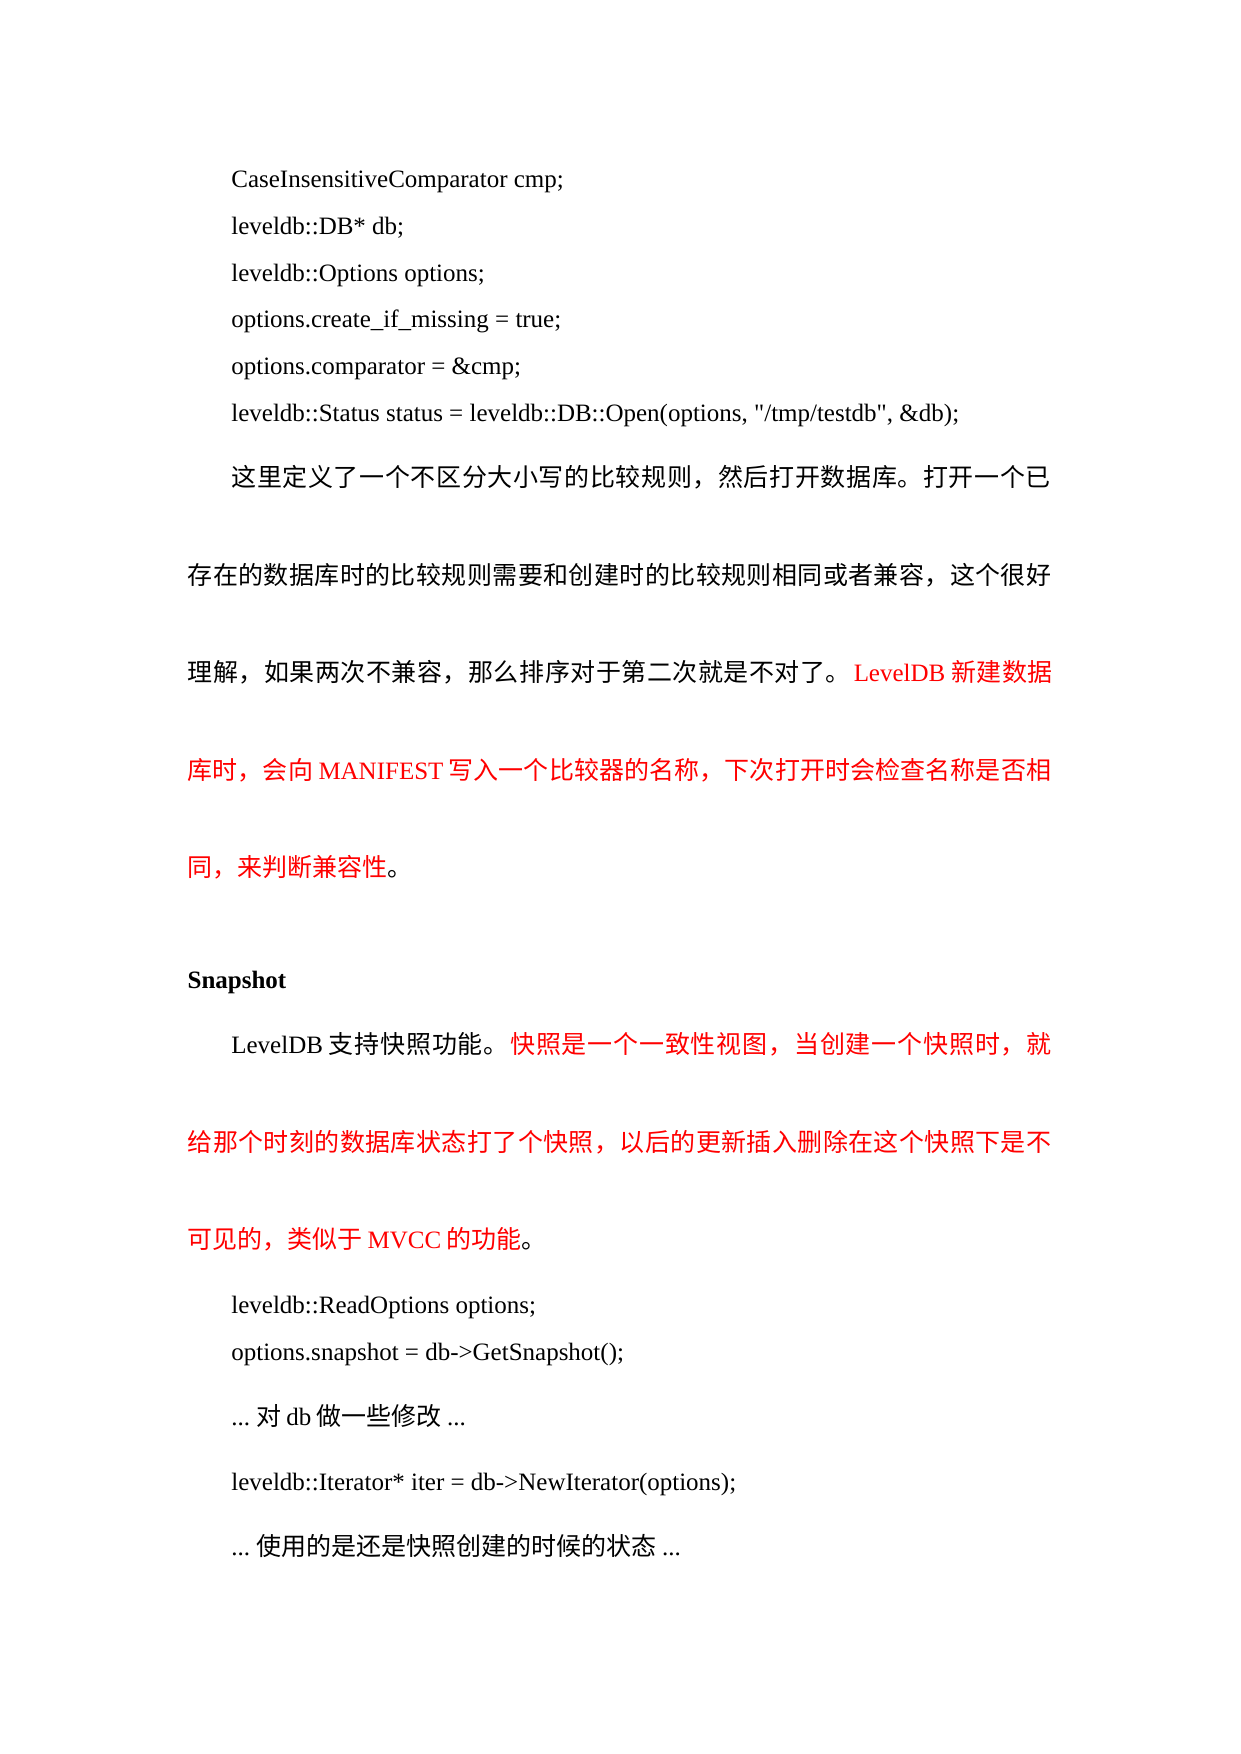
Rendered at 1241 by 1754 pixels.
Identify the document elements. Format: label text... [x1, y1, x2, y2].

text options.comparator = &cmp; [187, 349, 1053, 382]
text leveldb::Options options; [187, 256, 1053, 288]
text ... 对db做一些修改 ... [187, 1382, 1053, 1447]
text ... 使用的是还是快照创建的时候的状态 ... [187, 1512, 1053, 1577]
text options.snapshot = db->GetSnapshot(); [187, 1335, 1053, 1368]
text CaseInsensitiveComparator cmp; [187, 162, 1053, 194]
text leveldb::DB* db; [187, 209, 1053, 241]
text options.create_if_missing = true; [187, 303, 1053, 335]
text leveldb::Status status = leveldb::DB::Open(options, "/tmp/testdb", &db); [187, 396, 1053, 429]
text leveldb::Iterator* iter = db->NewIterator(options); [187, 1465, 1053, 1498]
text LevelDB支持快照功能。快照是一个一致性视图，当创建一个快照时，就给那个时刻的数据库状态打了个快照，以后的更新插入删除在这个快照下是不可见的，类似于MVCC的功能。 [187, 1010, 1053, 1270]
subtitle Snapshot [187, 963, 1053, 996]
text 这里定义了一个不区分大小写的比较规则，然后打开数据库。打开一个已存在的数据库时的比较规则需要和创建时的比较规则相同或者兼容，这个很好理解，如果两次不兼容，那么排序对于第二次就是不对了。LevelDB新建数据库时，会向MANIFEST写入一个比较器的名称，下次打开时会检查名称是否相同，来判断兼容性。 [187, 443, 1053, 898]
text leveldb::ReadOptions options; [187, 1288, 1053, 1321]
